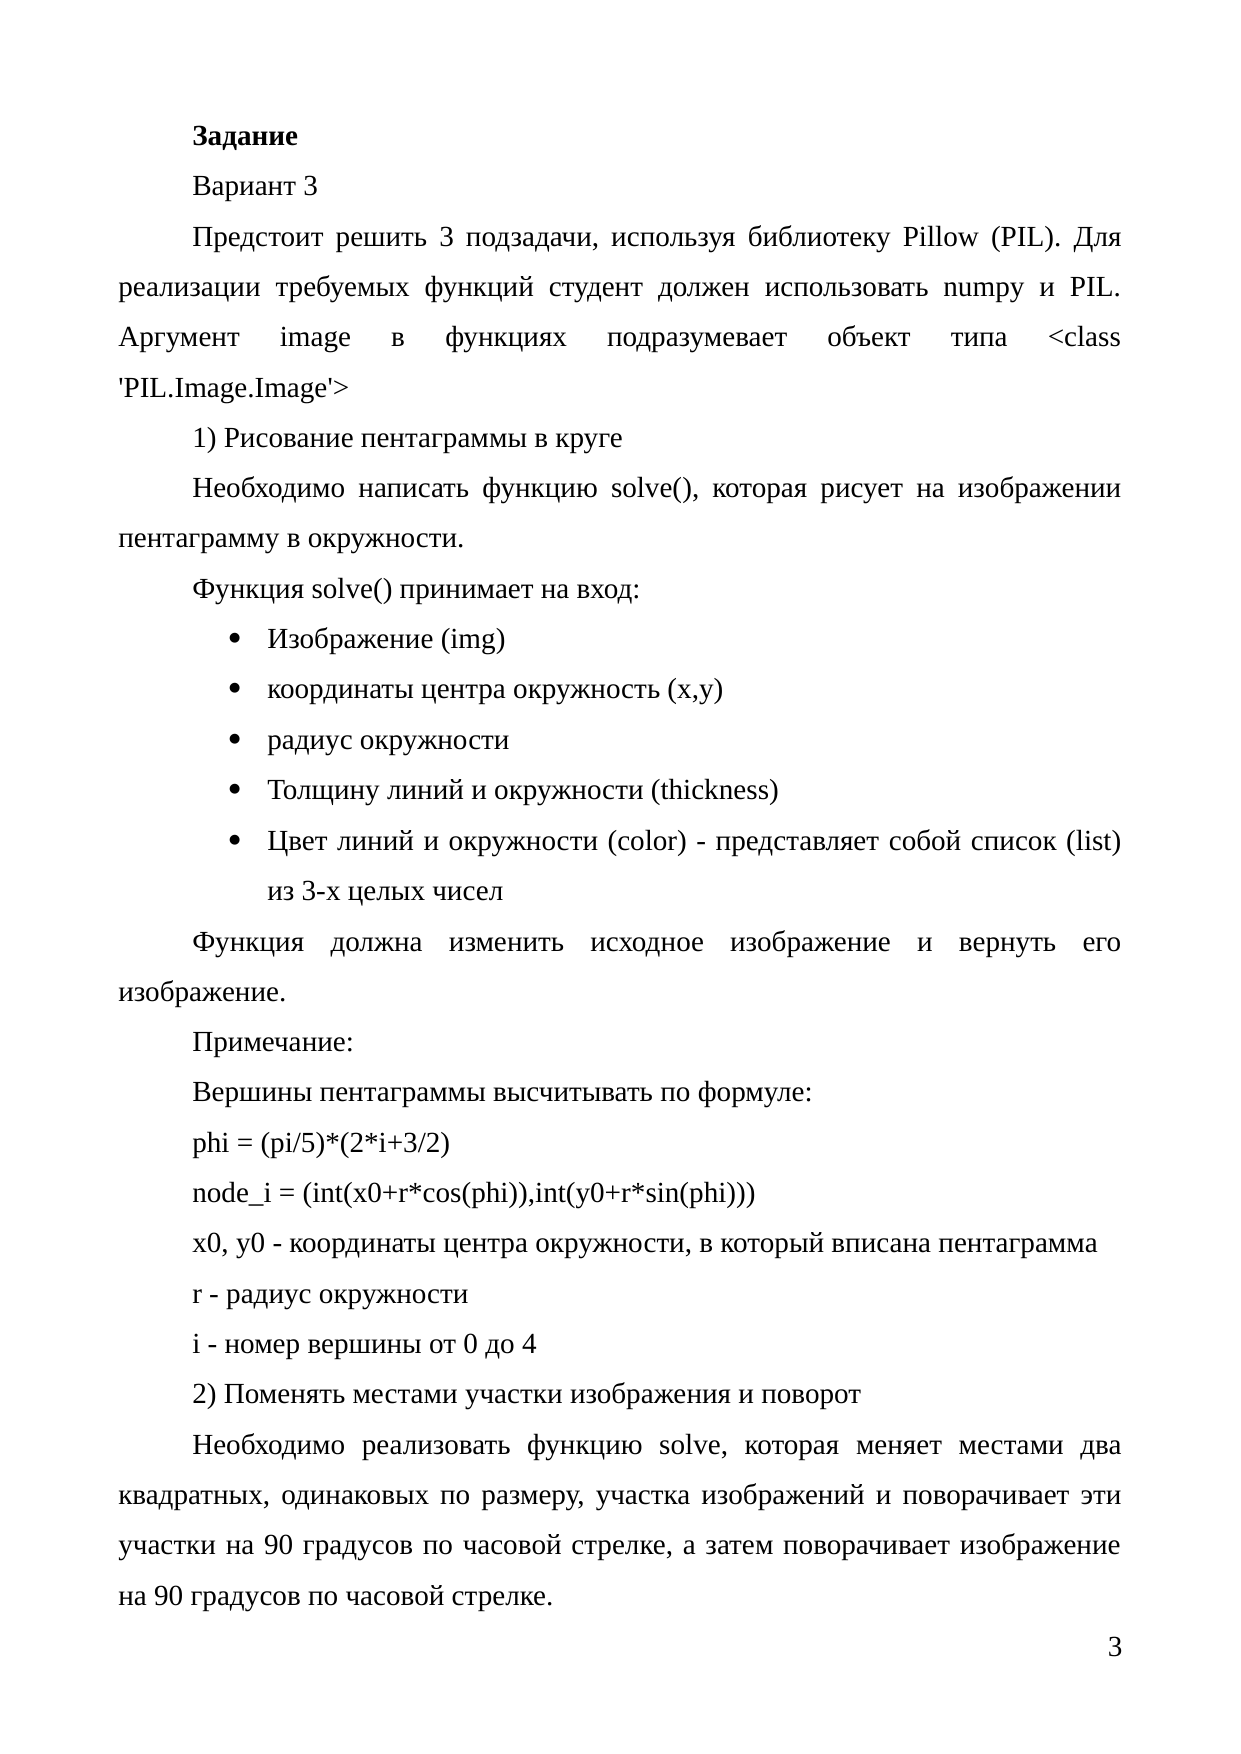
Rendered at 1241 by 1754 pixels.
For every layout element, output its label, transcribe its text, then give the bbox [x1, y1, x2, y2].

list радиус окружности [229, 722, 1122, 756]
list Цвет линий и окружности (color) - представляет собой список (list) из 3-х целых чисел [229, 823, 1122, 907]
text 2) Поменять местами участки изображения и поворот [118, 1376, 1122, 1410]
text Функция solve() принимает на вход: [118, 571, 1122, 604]
text Функция должна изменить исходное изображение и вернуть его изображение. [118, 924, 1122, 1007]
text x0, y0 - координаты центра окружности, в который вписана пентаграмма [118, 1226, 1122, 1259]
text 1) Рисование пентаграммы в круге [118, 420, 1122, 453]
text r - радиус окружности [118, 1276, 1122, 1309]
text Примечание: [118, 1024, 1122, 1058]
list Толщину линий и окружности (thickness) [229, 772, 1122, 806]
text i - номер вершины от 0 до 4 [118, 1326, 1122, 1360]
text node_i = (int(x0+r*cos(phi)),int(y0+r*sin(phi))) [118, 1175, 1122, 1209]
text Необходимо реализовать функцию solve, которая меняет местами два квадратных, одинаковых по размеру, участка изображений и поворачивает эти участки на 90 градусов по часовой стрелке, а затем поворачивает изображение на 90 градусов по часовой стрелке. [118, 1427, 1122, 1611]
text phi = (pi/5)*(2*i+3/2) [118, 1125, 1122, 1158]
text Предстоит решить 3 подзадачи, используя библиотеку Pillow (PIL). Для реализации требуемых функций студент должен использовать numpy и PIL. Аргумент image в функциях подразумевает объект типа <class 'PIL.Image.Image'> [118, 219, 1122, 403]
text Необходимо написать функцию solve(), которая рисует на изображении пентаграмму в окружности. [118, 470, 1122, 554]
subtitle Задание [118, 118, 1122, 152]
text Вершины пентаграммы высчитывать по формуле: [118, 1074, 1122, 1108]
list координаты центра окружность (x,y) [229, 672, 1122, 705]
text ​Вариант 3 [118, 168, 1122, 202]
list Изображение (img) [229, 621, 1122, 655]
